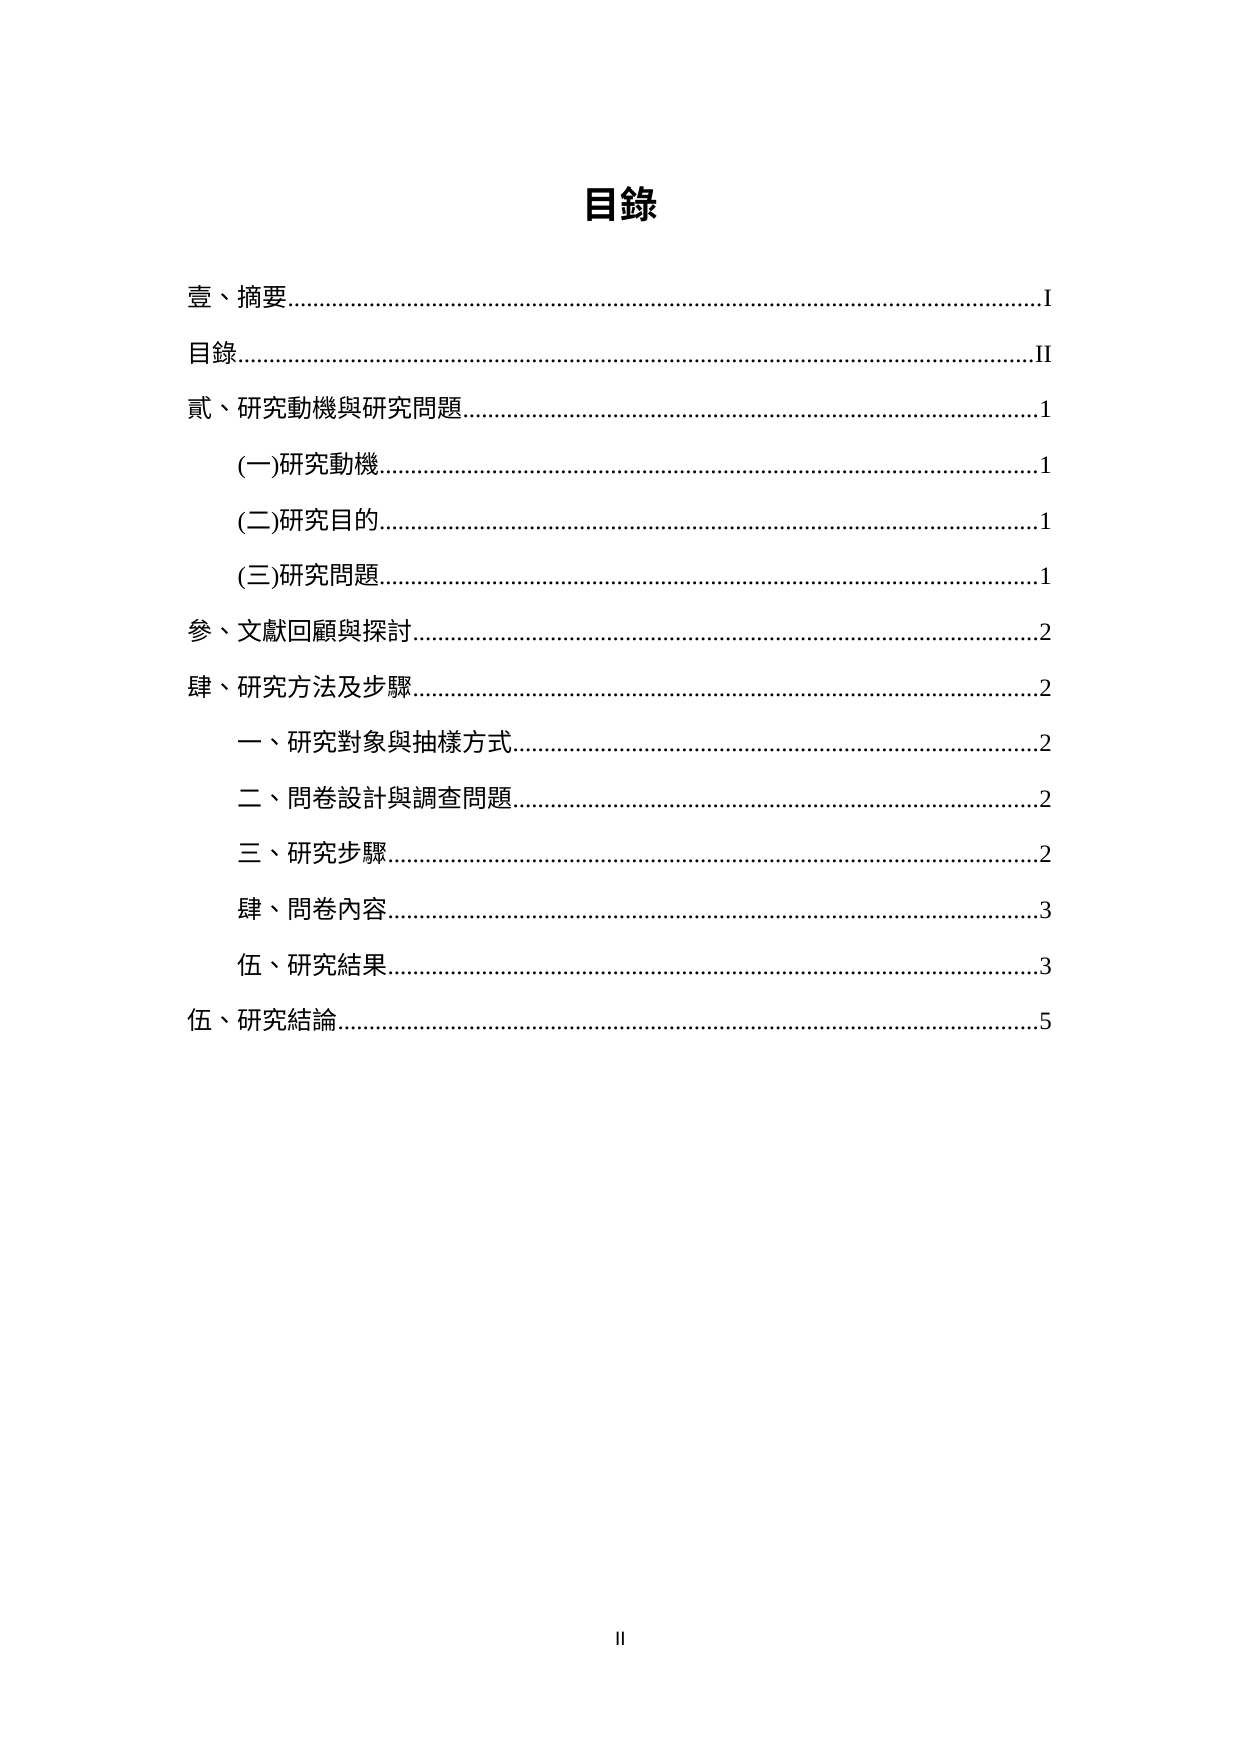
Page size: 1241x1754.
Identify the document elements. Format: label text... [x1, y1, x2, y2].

text 參、文獻回顧與探討 2 [187, 611, 1053, 648]
text 壹、摘要 I [187, 277, 1053, 314]
text 目錄 [187, 164, 1053, 239]
text (三)研究問題 1 [237, 555, 1053, 593]
text (二)研究目的 1 [237, 499, 1053, 537]
text 二、問卷設計與調查問題 2 [237, 778, 1053, 815]
text 肆、研究方法及步驟 2 [187, 666, 1053, 704]
text 三、研究步驟 2 [237, 833, 1053, 871]
text 肆、問卷內容 3 [237, 889, 1053, 926]
text 伍、研究結論 5 [187, 1000, 1053, 1038]
text 貳、研究動機與研究問題 1 [187, 388, 1053, 426]
text (一)研究動機 1 [237, 444, 1053, 481]
text 目錄 II [187, 333, 1053, 370]
text 一、研究對象與抽樣方式 2 [237, 722, 1053, 759]
text 伍、研究結果 3 [237, 944, 1053, 982]
